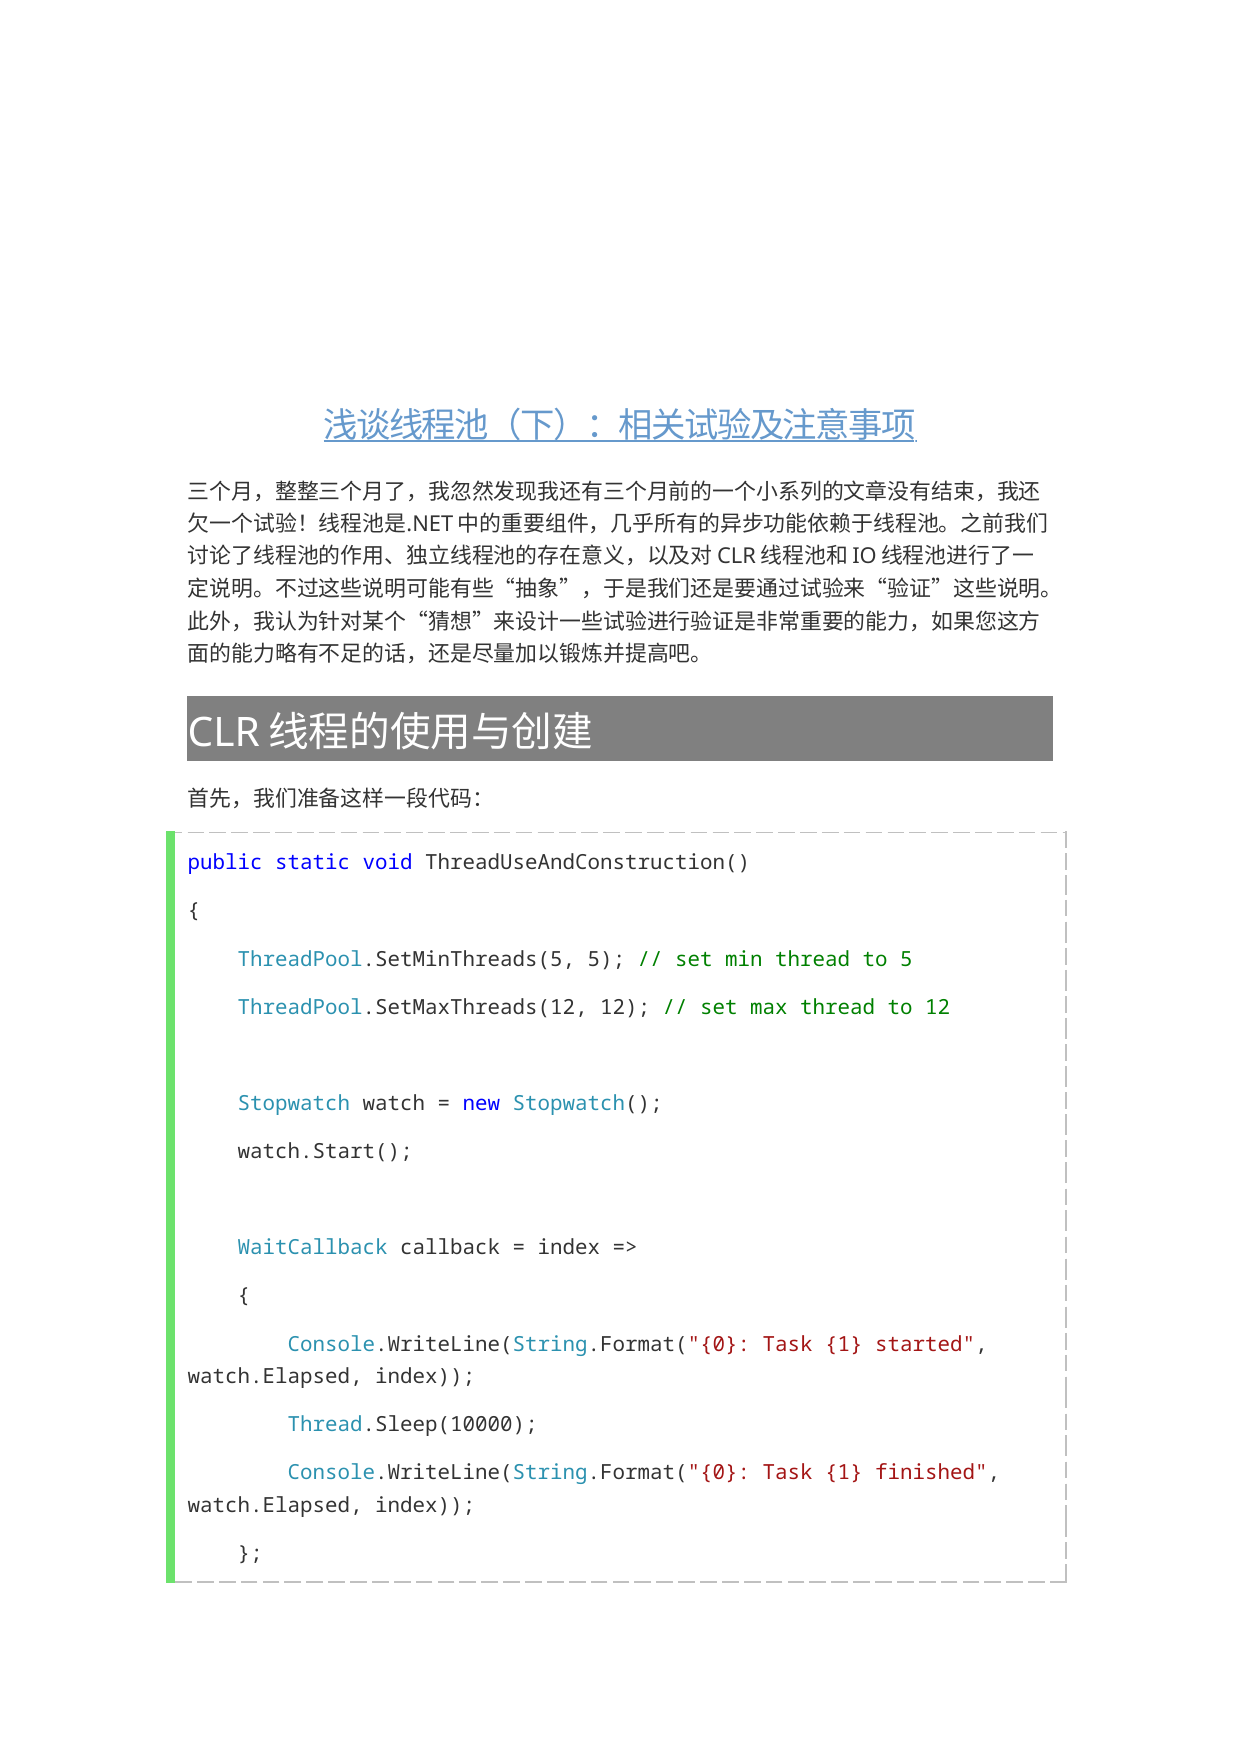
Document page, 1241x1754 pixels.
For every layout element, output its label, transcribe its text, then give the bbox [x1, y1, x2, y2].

text 首先，我们准备这样一段代码： [187, 780, 1053, 813]
text Console.WriteLine(String.Format("{0}: Task {1} finished", watch.Elapsed, index)); [175, 1441, 1067, 1520]
text Console.WriteLine(String.Format("{0}: Task {1} started", watch.Elapsed, index)); [175, 1313, 1067, 1392]
text 浅谈线程池（下）：相关试验及注意事项 [187, 389, 1053, 454]
text Stopwatch watch = new Stopwatch(); [175, 1072, 1067, 1118]
text Thread.Sleep(10000); [175, 1393, 1067, 1440]
text WaitCallback callback = index => [175, 1216, 1067, 1263]
text watch.Start(); [175, 1120, 1067, 1167]
text CLR线程的使用与创建 [187, 696, 1053, 761]
text { [175, 879, 1067, 926]
text ThreadPool.SetMaxThreads(12, 12); // set max thread to 12 [175, 976, 1067, 1022]
text public static void ThreadUseAndConstruction() [175, 831, 1067, 878]
text 三个月，整整三个月了，我忽然发现我还有三个月前的一个小系列的文章没有结束，我还欠一个试验！线程池是.NET中的重要组件，几乎所有的异步功能依赖于线程池。之前我们讨论了线程池的作用、独立线程池的存在意义，以及对CLR线程池和IO线程池进行了一定说明。不过这些说明可能有些“抽象”，于是我们还是要通过试验来“验证”这些说明。此外，我认为针对某个“猜想”来设计一些试验进行验证是非常重要的能力，如果您这方面的能力略有不足的话，还是尽量加以锻炼并提高吧。 [187, 473, 1053, 668]
text }; [175, 1522, 1067, 1583]
text { [175, 1264, 1067, 1311]
text ThreadPool.SetMinThreads(5, 5); // set min thread to 5 [175, 928, 1067, 974]
